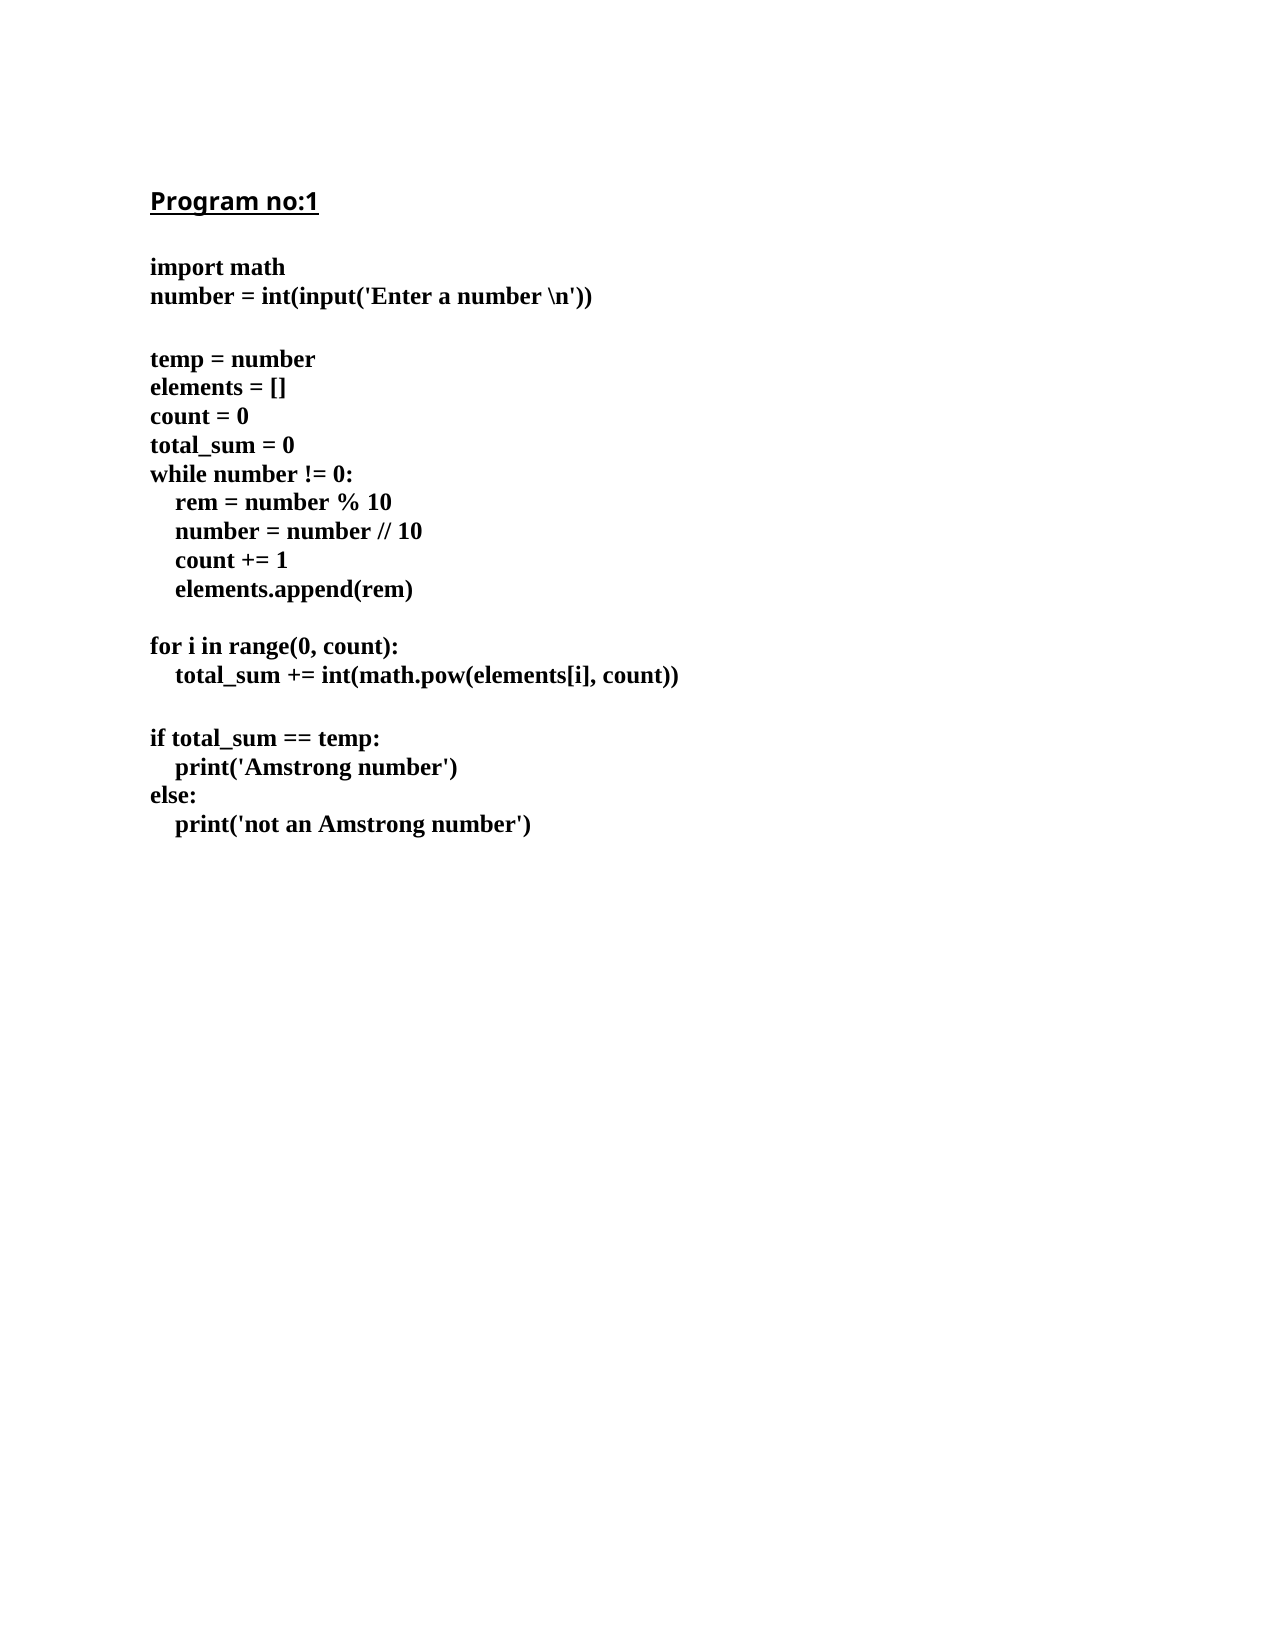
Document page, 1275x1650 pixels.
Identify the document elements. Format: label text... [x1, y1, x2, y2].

text Program no:1 [150, 184, 1125, 218]
text count += 1 [150, 545, 1125, 574]
text number = number // 10 [150, 516, 1125, 545]
text elements = [] [150, 372, 1125, 401]
text number = int(input('Enter a number \n')) [150, 281, 1125, 310]
text import math [150, 252, 1125, 281]
text for i in range(0, count): [150, 631, 1125, 660]
text total_sum += int(math.pow(elements[i], count)) [150, 660, 1125, 689]
text elements.append(rem) [150, 574, 1125, 602]
text print('Amstrong number') [150, 752, 1125, 780]
text if total_sum == temp: [150, 723, 1125, 752]
text total_sum = 0 [150, 430, 1125, 459]
text count = 0 [150, 401, 1125, 430]
text print('not an Amstrong number') [150, 809, 1125, 838]
text while number != 0: [150, 459, 1125, 487]
text rem = number % 10 [150, 487, 1125, 516]
text temp = number [150, 344, 1125, 372]
text else: [150, 780, 1125, 809]
